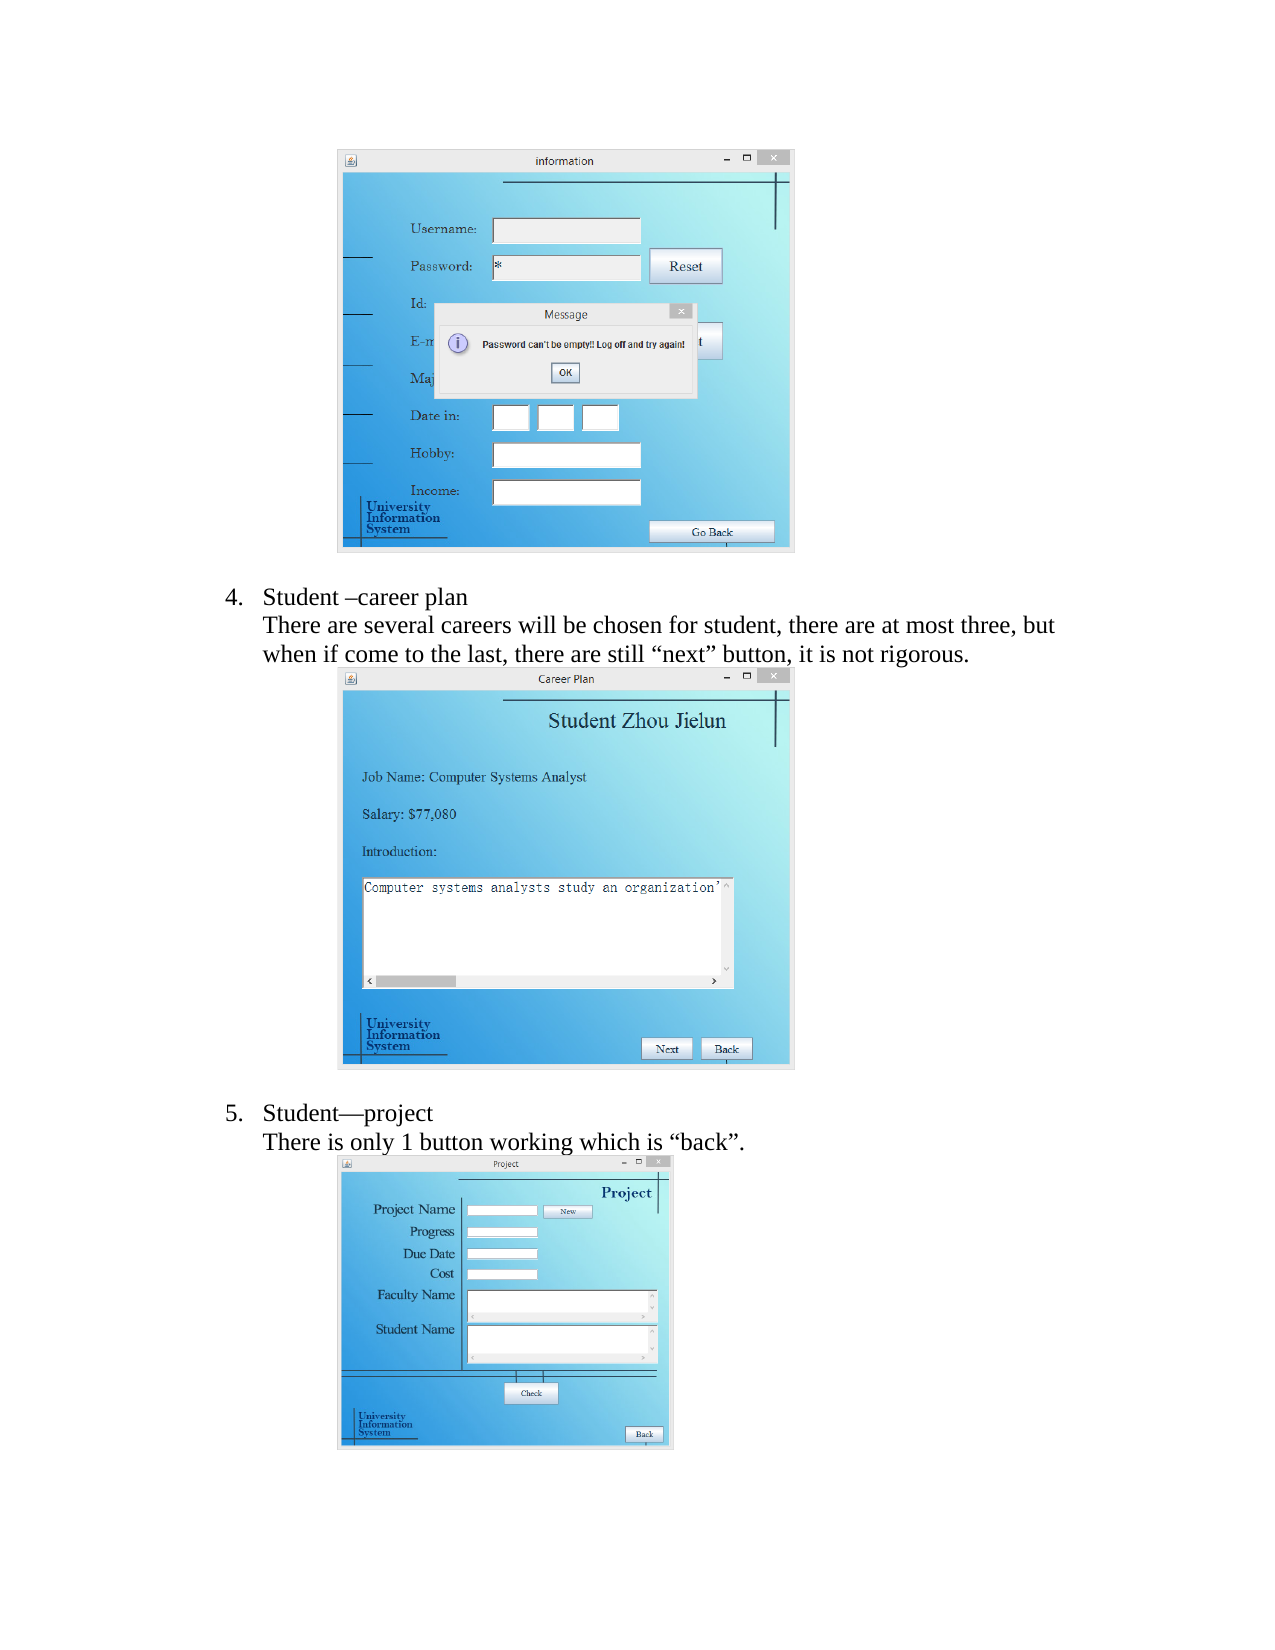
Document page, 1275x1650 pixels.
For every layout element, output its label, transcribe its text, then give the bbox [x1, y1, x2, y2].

picture [337, 149, 795, 553]
list Student—project [225, 1098, 1087, 1127]
list There is only 1 button working which is “back”. [262, 1127, 1087, 1156]
picture [337, 667, 795, 1070]
picture [337, 1155, 674, 1450]
list Student –career plan [225, 582, 1087, 610]
text There are several careers will be chosen for student, there are at most three, but when if come to the last, there are still “next” button, it is not rigorous. [262, 610, 1087, 668]
